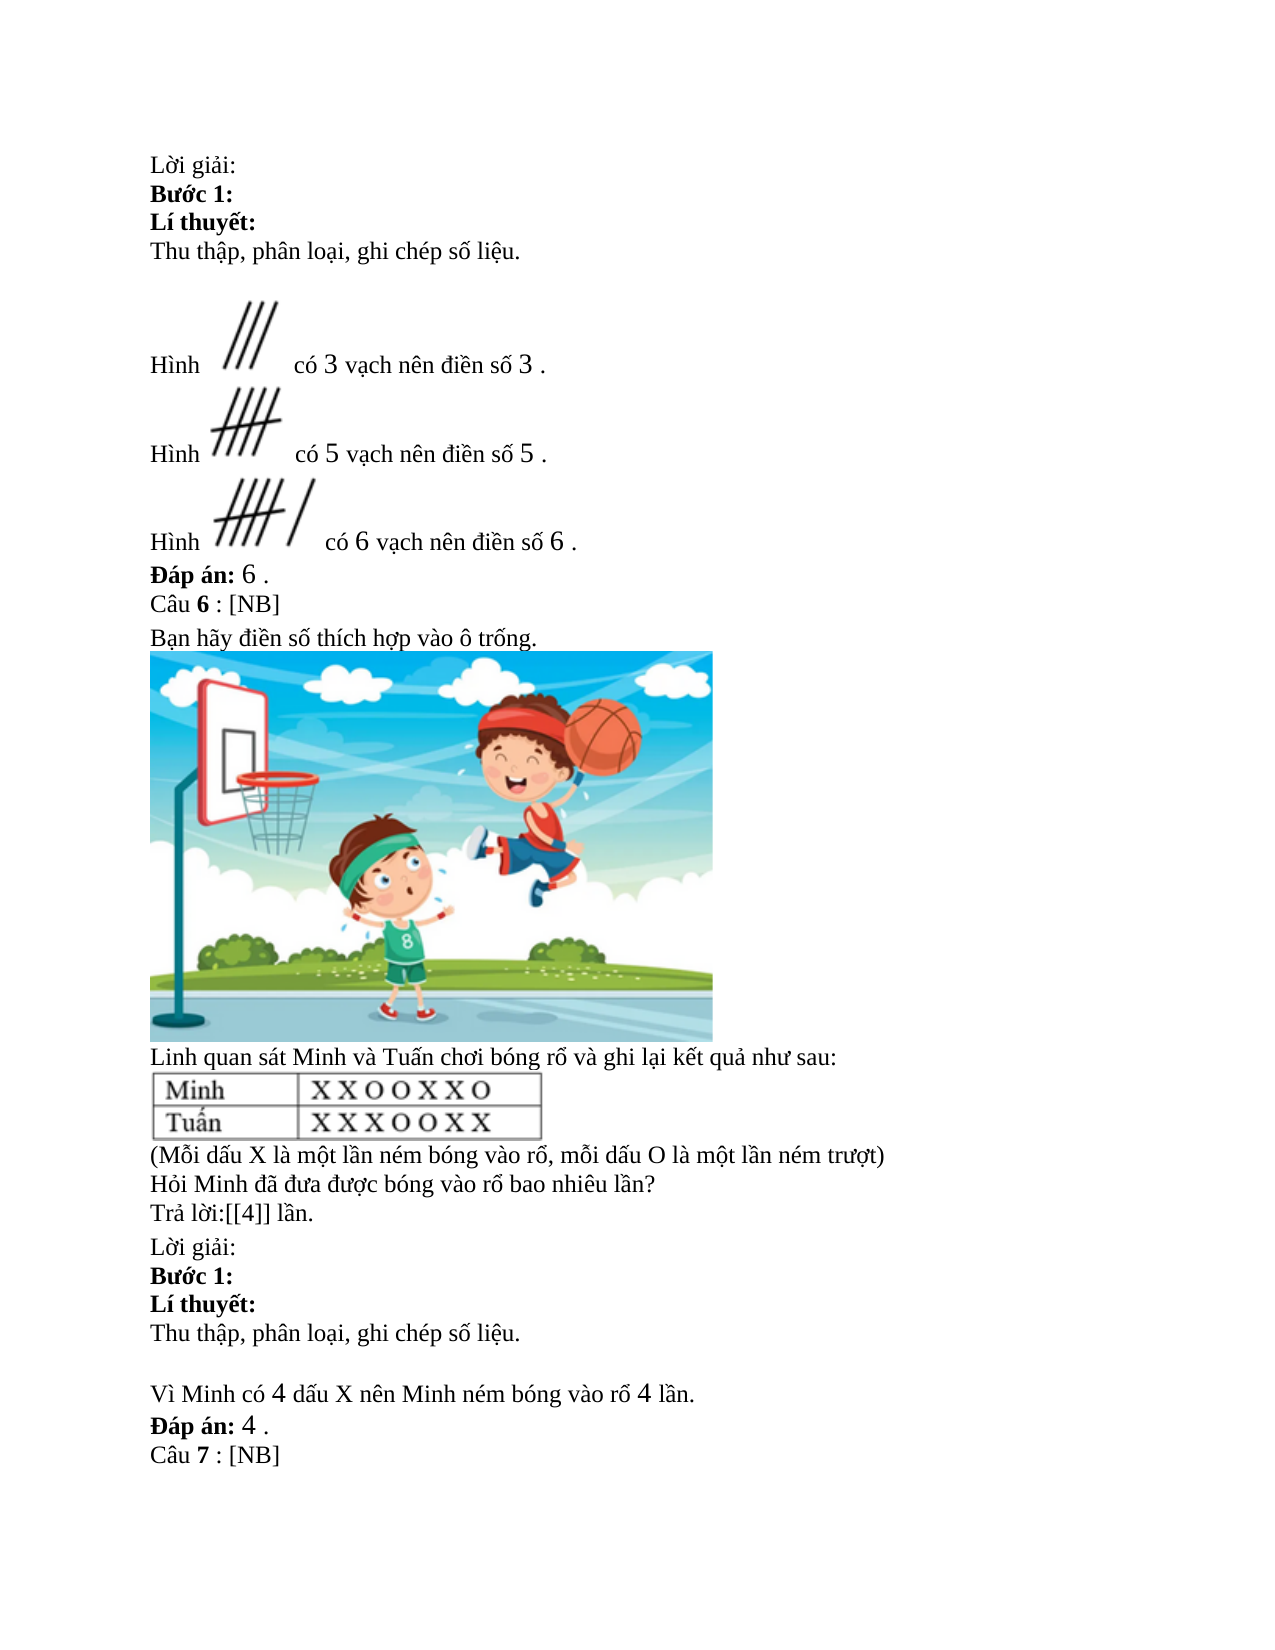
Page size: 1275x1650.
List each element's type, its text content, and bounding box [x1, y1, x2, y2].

picture [206, 468, 319, 551]
text Lời giải: [150, 1232, 1125, 1261]
text Bước 1: [150, 1261, 1125, 1289]
picture [150, 651, 713, 1042]
picture [150, 1070, 544, 1141]
text Lời giải: [150, 150, 1125, 179]
text Lí thuyết: Thu thập, phân loại, ghi chép số liệu. Vì Minh có 4 dấu X nên Minh ném bóng vào rổ 4 lần. Đáp án: 4 . [150, 1289, 1125, 1441]
text Lí thuyết: Thu thập, phân loại, ghi chép số liệu. Hình có 3 vạch nên điền số 3 . Hình có 5 vạch nên điền số 5 . Hình có 6 vạch nên điền số 6 . Đáp án: 6 . [150, 207, 1125, 589]
picture [206, 379, 289, 463]
picture [206, 293, 288, 374]
text Câu 6 : [NB] [150, 589, 1125, 618]
text Câu 7 : [NB] [150, 1441, 1125, 1469]
text Bước 1: [150, 179, 1125, 207]
